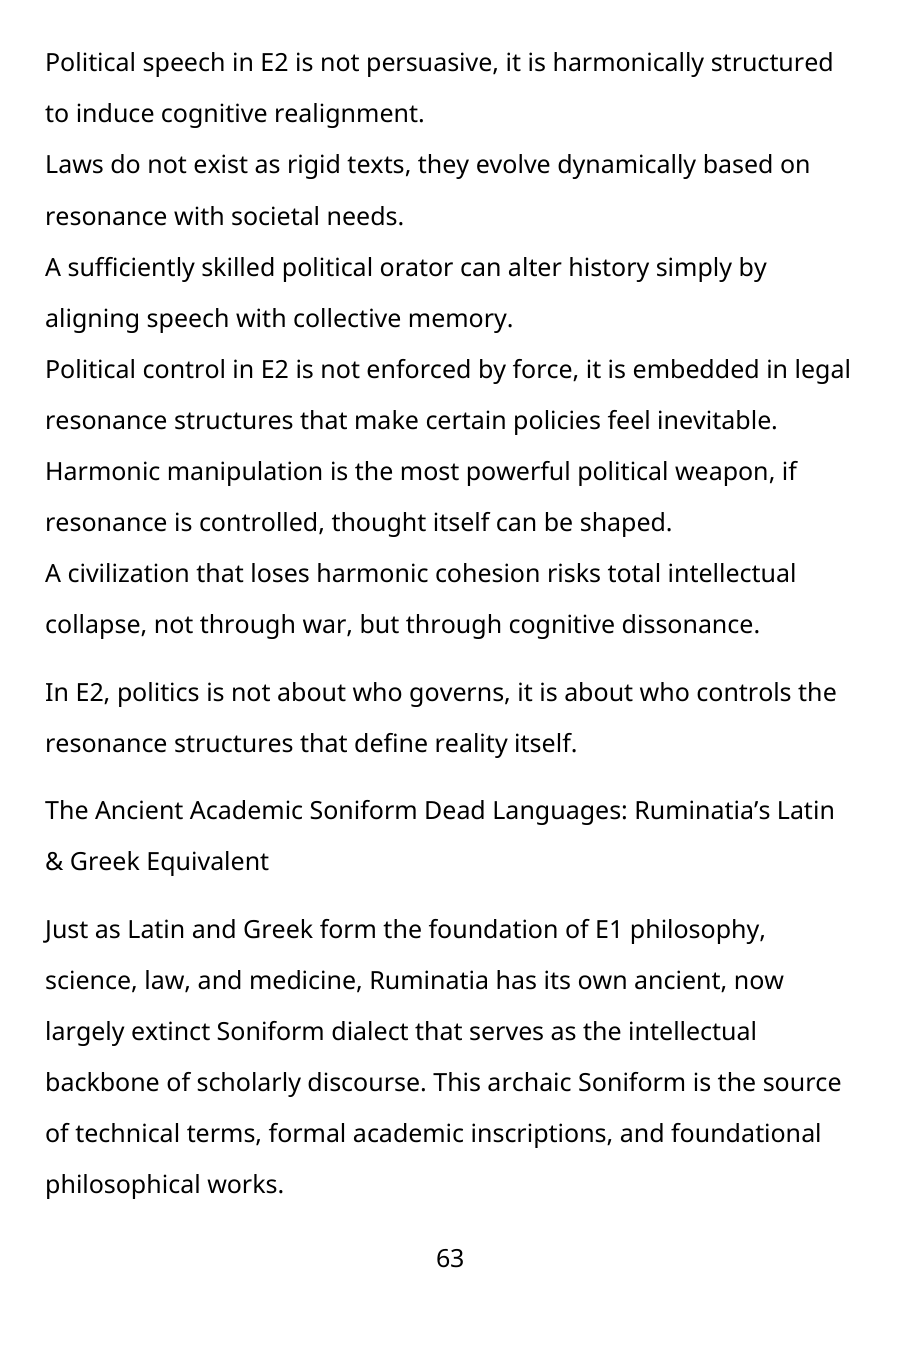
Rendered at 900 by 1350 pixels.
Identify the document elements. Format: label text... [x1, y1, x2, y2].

text In E2, politics is not about who governs, it is about who controls the resonance structures that define reality itself. [45, 674, 855, 759]
text Political speech in E2 is not persuasive, it is harmonically structured to induce cognitive realignment. Laws do not exist as rigid texts, they evolve dynamically based on resonance with societal needs. A sufficiently skilled political orator can alter history simply by aligning speech with collective memory. Political control in E2 is not enforced by force, it is embedded in legal resonance structures that make certain policies feel inevitable. Harmonic manipulation is the most powerful political weapon, if resonance is controlled, thought itself can be shaped. A civilization that loses harmonic cohesion risks total intellectual collapse, not through war, but through cognitive dissonance. [45, 45, 855, 641]
text Just as Latin and Greek form the foundation of E1 philosophy, science, law, and medicine, Ruminatia has its own ancient, now largely extinct Soniform dialect that serves as the intellectual backbone of scholarly discourse. This archaic Soniform is the source of technical terms, formal academic inscriptions, and foundational philosophical works. [45, 912, 855, 1201]
text The Ancient Academic Soniform Dead Languages: Ruminatia’s Latin & Greek Equivalent [45, 793, 855, 878]
